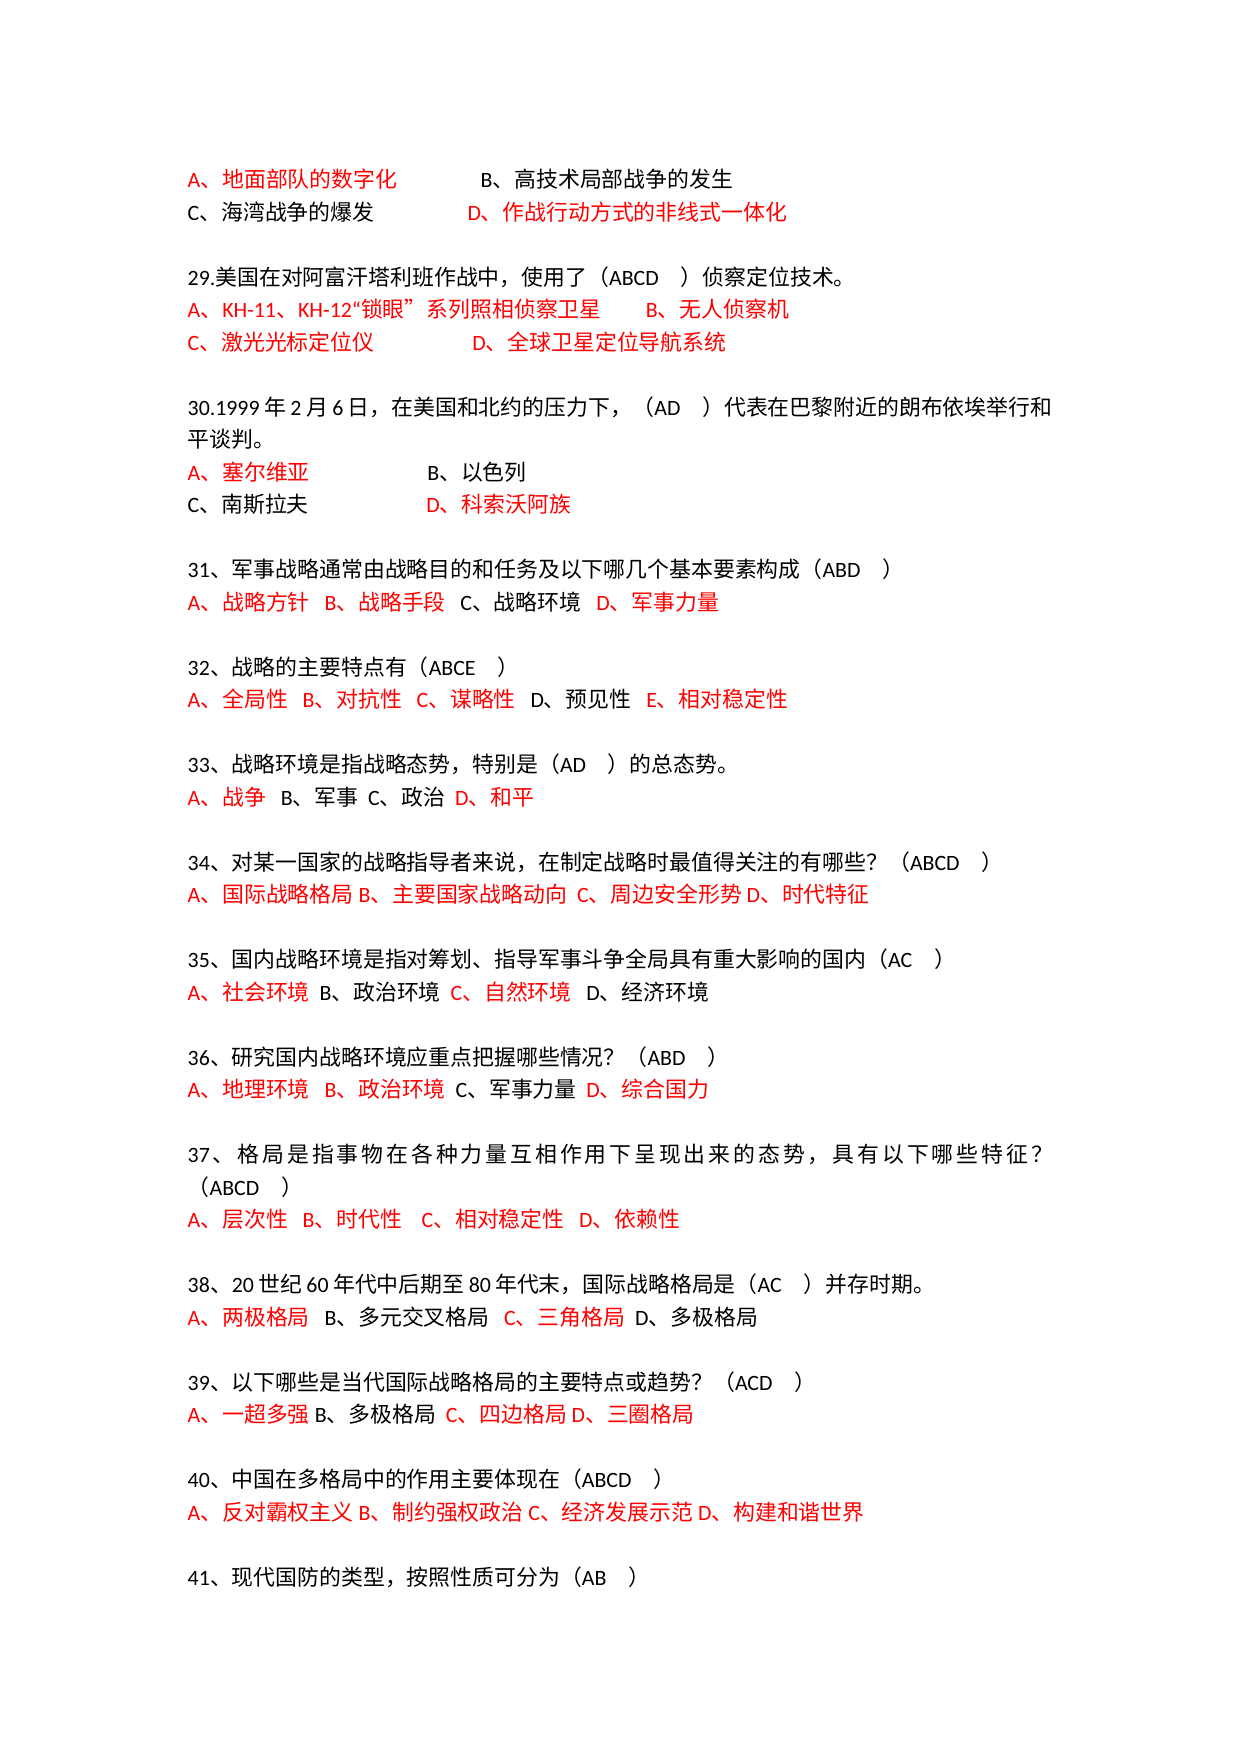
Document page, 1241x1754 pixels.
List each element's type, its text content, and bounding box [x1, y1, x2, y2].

text 37、格局是指事物在各种力量互相作用下呈现出来的态势，具有以下哪些特征？（ABCD ） [187, 1137, 1053, 1202]
text A、层次性 B、时代性 C、相对稳定性 D、依赖性 [187, 1202, 1053, 1234]
text A、战略方针 B、战略手段 C、战略环境 D、军事力量 [187, 584, 1053, 617]
text A、全局性 B、对抗性 C、谋略性 D、预见性 E、相对稳定性 [187, 682, 1053, 714]
text C、激光光标定位仪 D、全球卫星定位导航系统 [187, 324, 1053, 357]
text 41、现代国防的类型，按照性质可分为（AB ） [187, 1559, 1053, 1592]
text 38、20世纪60年代中后期至80年代末，国际战略格局是（AC ）并存时期。 [187, 1267, 1053, 1299]
text A、反对霸权主义 B、制约强权政治 C、经济发展示范 D、构建和谐世界 [187, 1494, 1053, 1527]
text 32、战略的主要特点有（ABCE ） [187, 649, 1053, 682]
text 39、以下哪些是当代国际战略格局的主要特点或趋势？（ACD ） [187, 1364, 1053, 1397]
text A、战争 B、军事 C、政治 D、和平 [187, 779, 1053, 812]
text A、地理环境 B、政治环境 C、军事力量 D、综合国力 [187, 1072, 1053, 1104]
text 40、中国在多格局中的作用主要体现在（ABCD ） [187, 1462, 1053, 1494]
text 35、国内战略环境是指对筹划、指导军事斗争全局具有重大影响的国内（AC ） [187, 942, 1053, 974]
text A、地面部队的数字化 B、高技术局部战争的发生 [187, 162, 1053, 194]
text A、一超多强 B、多极格局 C、四边格局 D、三圈格局 [187, 1397, 1053, 1429]
text A、社会环境 B、政治环境 C、自然环境 D、经济环境 [187, 974, 1053, 1007]
text A、国际战略格局 B、主要国家战略动向 C、周边安全形势 D、时代特征 [187, 877, 1053, 909]
text 31、军事战略通常由战略目的和任务及以下哪几个基本要素构成（ABD ） [187, 552, 1053, 584]
text A、两极格局 B、多元交叉格局 C、三角格局 D、多极格局 [187, 1299, 1053, 1332]
text 33、战略环境是指战略态势，特别是（AD ）的总态势。 [187, 747, 1053, 779]
text C、南斯拉夫 D、科索沃阿族 [187, 487, 1053, 519]
text C、海湾战争的爆发 D、作战行动方式的非线式一体化 [187, 194, 1053, 227]
text 29.美国在对阿富汗塔利班作战中，使用了（ABCD ）侦察定位技术。 [187, 259, 1053, 292]
text A、塞尔维亚 B、以色列 [187, 454, 1053, 487]
text 34、对某一国家的战略指导者来说，在制定战略时最值得关注的有哪些？（ABCD ） [187, 844, 1053, 877]
text 36、研究国内战略环境应重点把握哪些情况？（ABD ） [187, 1039, 1053, 1072]
text A、KH-11、KH-12“锁眼”系列照相侦察卫星 B、无人侦察机 [187, 292, 1053, 324]
text 30.1999年2月6日，在美国和北约的压力下，（AD ）代表在巴黎附近的朗布依埃举行和平谈判。 [187, 389, 1053, 454]
